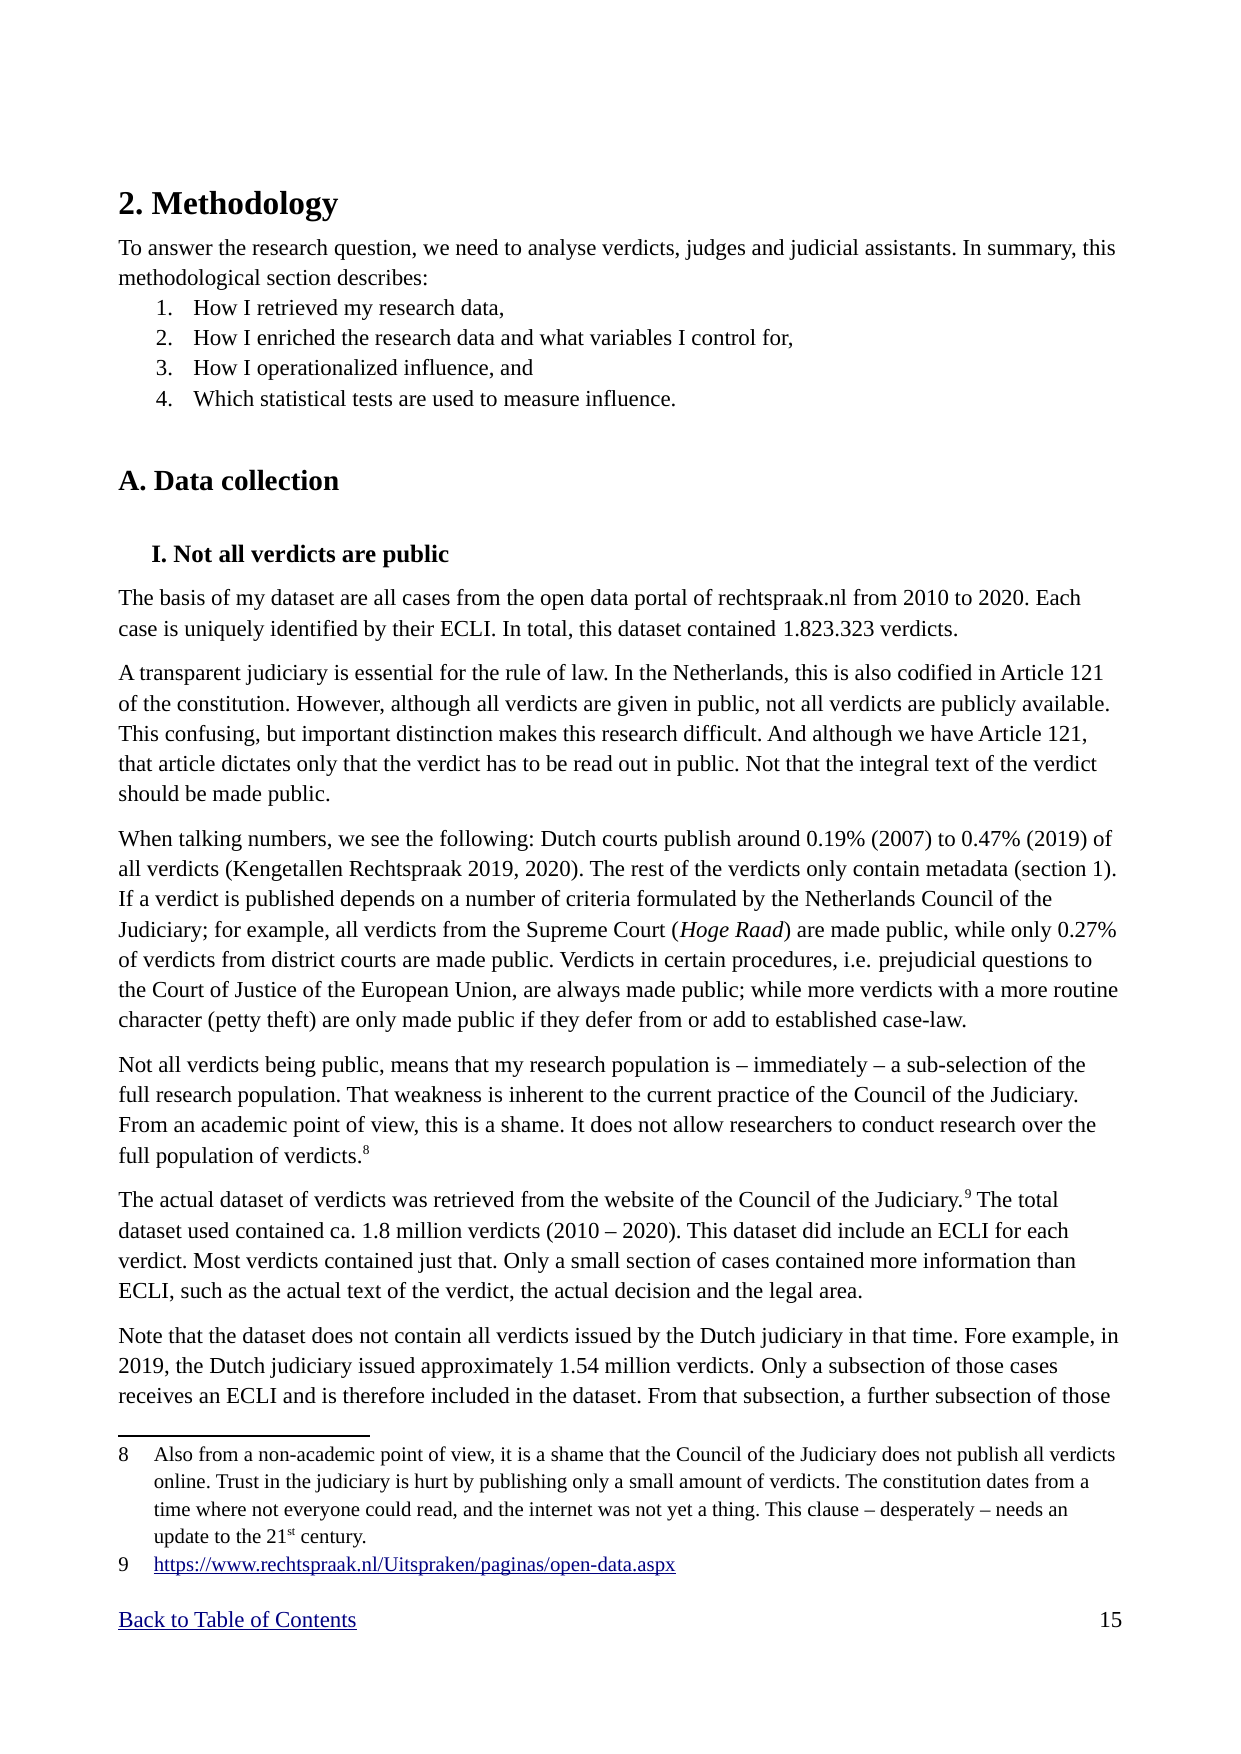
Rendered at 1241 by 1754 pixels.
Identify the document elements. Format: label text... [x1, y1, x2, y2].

text When talking numbers, we see the following: Dutch courts publish around 0.19% (2007) to 0.47% (2019) of all verdicts (Kengetallen Rechtspraak 2019, 2020). The rest of the verdicts only contain metadata (section 1). If a verdict is published depends on a number of criteria formulated by the Netherlands Council of the Judiciary; for example, all verdicts from the Supreme Court (Hoge Raad) are made public, while only 0.27% of verdicts from district courts are made public. Verdicts in certain procedures, i.e. prejudicial questions to the Court of Justice of the European Union, are always made public; while more verdicts with a more routine character (petty theft) are only made public if they defer from or add to established case-law. [118, 825, 1122, 1033]
text A transparent judiciary is essential for the rule of law. In the Netherlands, this is also codified in Article 121 of the constitution. However, although all verdicts are given in public, not all verdicts are publicly available. This confusing, but important distinction makes this research difficult. And although we have Article 121, that article dictates only that the verdict has to be read out in public. Not that the integral text of the verdict should be made public. [118, 659, 1122, 807]
subtitle A. Data collection [118, 463, 1122, 497]
list How I enriched the research data and what variables I control for, [156, 324, 1122, 351]
text The actual dataset of verdicts was retrieved from the website of the Council of the Judiciary. The total dataset used contained ca. 1.8 million verdicts (2010 – 2020). This dataset did include an ECLI for each verdict. Most verdicts contained just that. Only a small section of cases contained more information than ECLI, such as the actual text of the verdict, the actual decision and the legal area. [118, 1187, 1122, 1303]
list How I operationalized influence, and [156, 354, 1122, 381]
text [118, 1322, 1122, 1409]
subtitle I. Not all verdicts are public [151, 539, 1122, 568]
list How I retrieved my research data, [156, 294, 1122, 320]
text Not all verdicts being public, means that my research population is – immediately – a sub-selection of the full research population. That weakness is inherent to the current practice of the Council of the Judiciary. From an academic point of view, this is a shame. It does not allow researchers to conduct research over the full population of verdicts. [118, 1051, 1122, 1168]
subtitle 2. Methodology [118, 184, 1122, 222]
text The basis of my dataset are all cases from the open data portal of rechtspraak.nl from 2010 to 2020. Each case is uniquely identified by their ECLI. In total, this dataset contained 1.823.323 verdicts. [118, 584, 1122, 641]
list Which statistical tests are used to measure influence. [156, 384, 1122, 411]
text To answer the research question, we need to analyse verdicts, judges and judicial assistants. In summary, this methodological section describes: [118, 233, 1122, 290]
